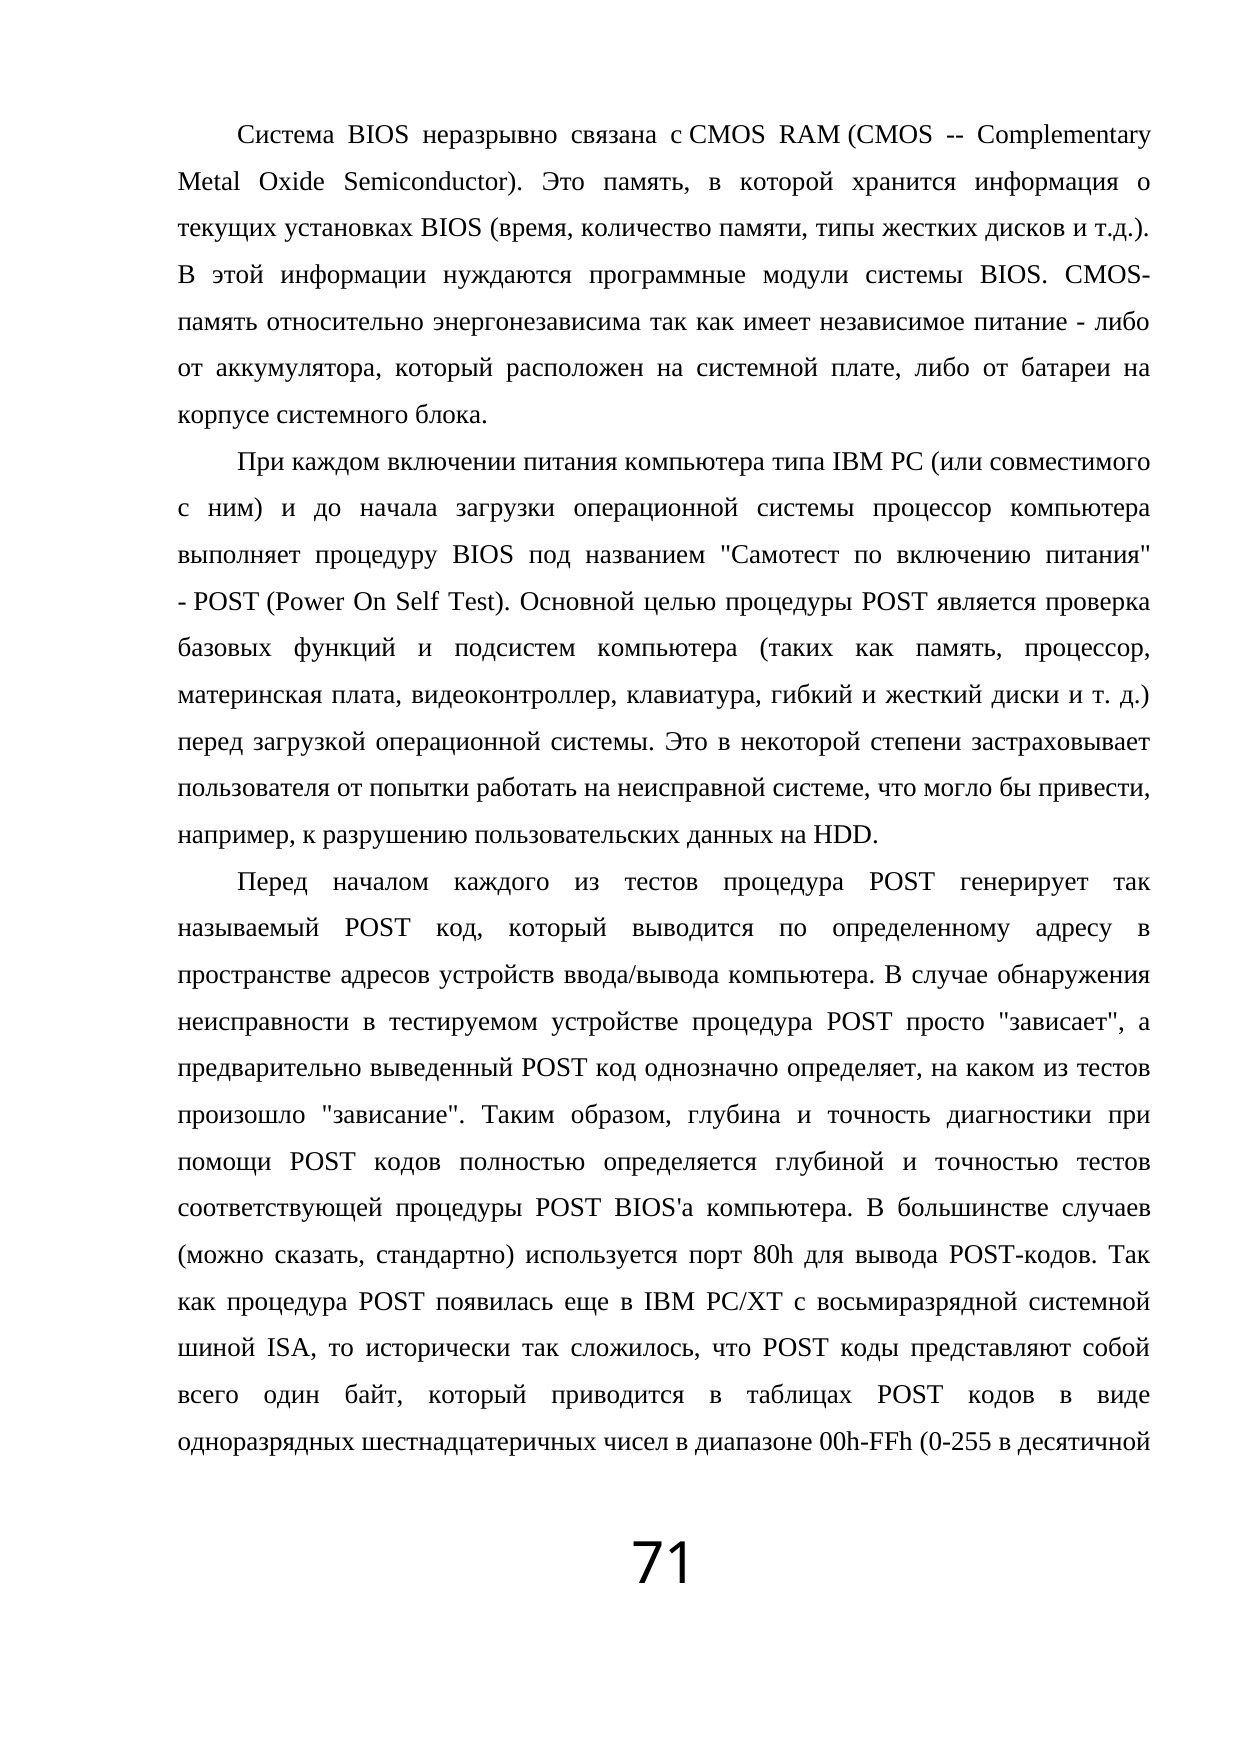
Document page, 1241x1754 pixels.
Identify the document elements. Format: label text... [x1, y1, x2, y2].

text Система BIOS неразрывно связана с СMOS RAM (CMOS -- Complementary Metal Oxide Semiconductor). Это память, в которой хранится информация о текущих установках BIOS (время, количество памяти, типы жестких дисков и т.д.). В этой информации нуждаются программные модули системы BIOS. CMOS-память относительно энергонезависима так как имеет независимое питание - либо от аккумулятора, который расположен на системной плате, либо от батареи на корпусе системного блока. [177, 118, 1152, 429]
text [177, 865, 1152, 1456]
text При каждом включении питания компьютера типа IBM PC (или совместимого с ним) и до начала загрузки операционной системы процессор компьютера выполняет процедуру BIOS под названием "Самотест по включению питания" - POST (Power On Self Test). Основной целью процедуры POST является проверка базовых функций и подсистем компьютера (таких как память, процессор, материнская плата, видеоконтроллер, клавиатура, гибкий и жесткий диски и т. д.) перед загрузкой операционной системы. Это в некоторой степени застраховывает пользователя от попытки работать на неисправной системе, что могло бы привести, например, к разрушению пользовательских данных на HDD. [177, 445, 1152, 849]
